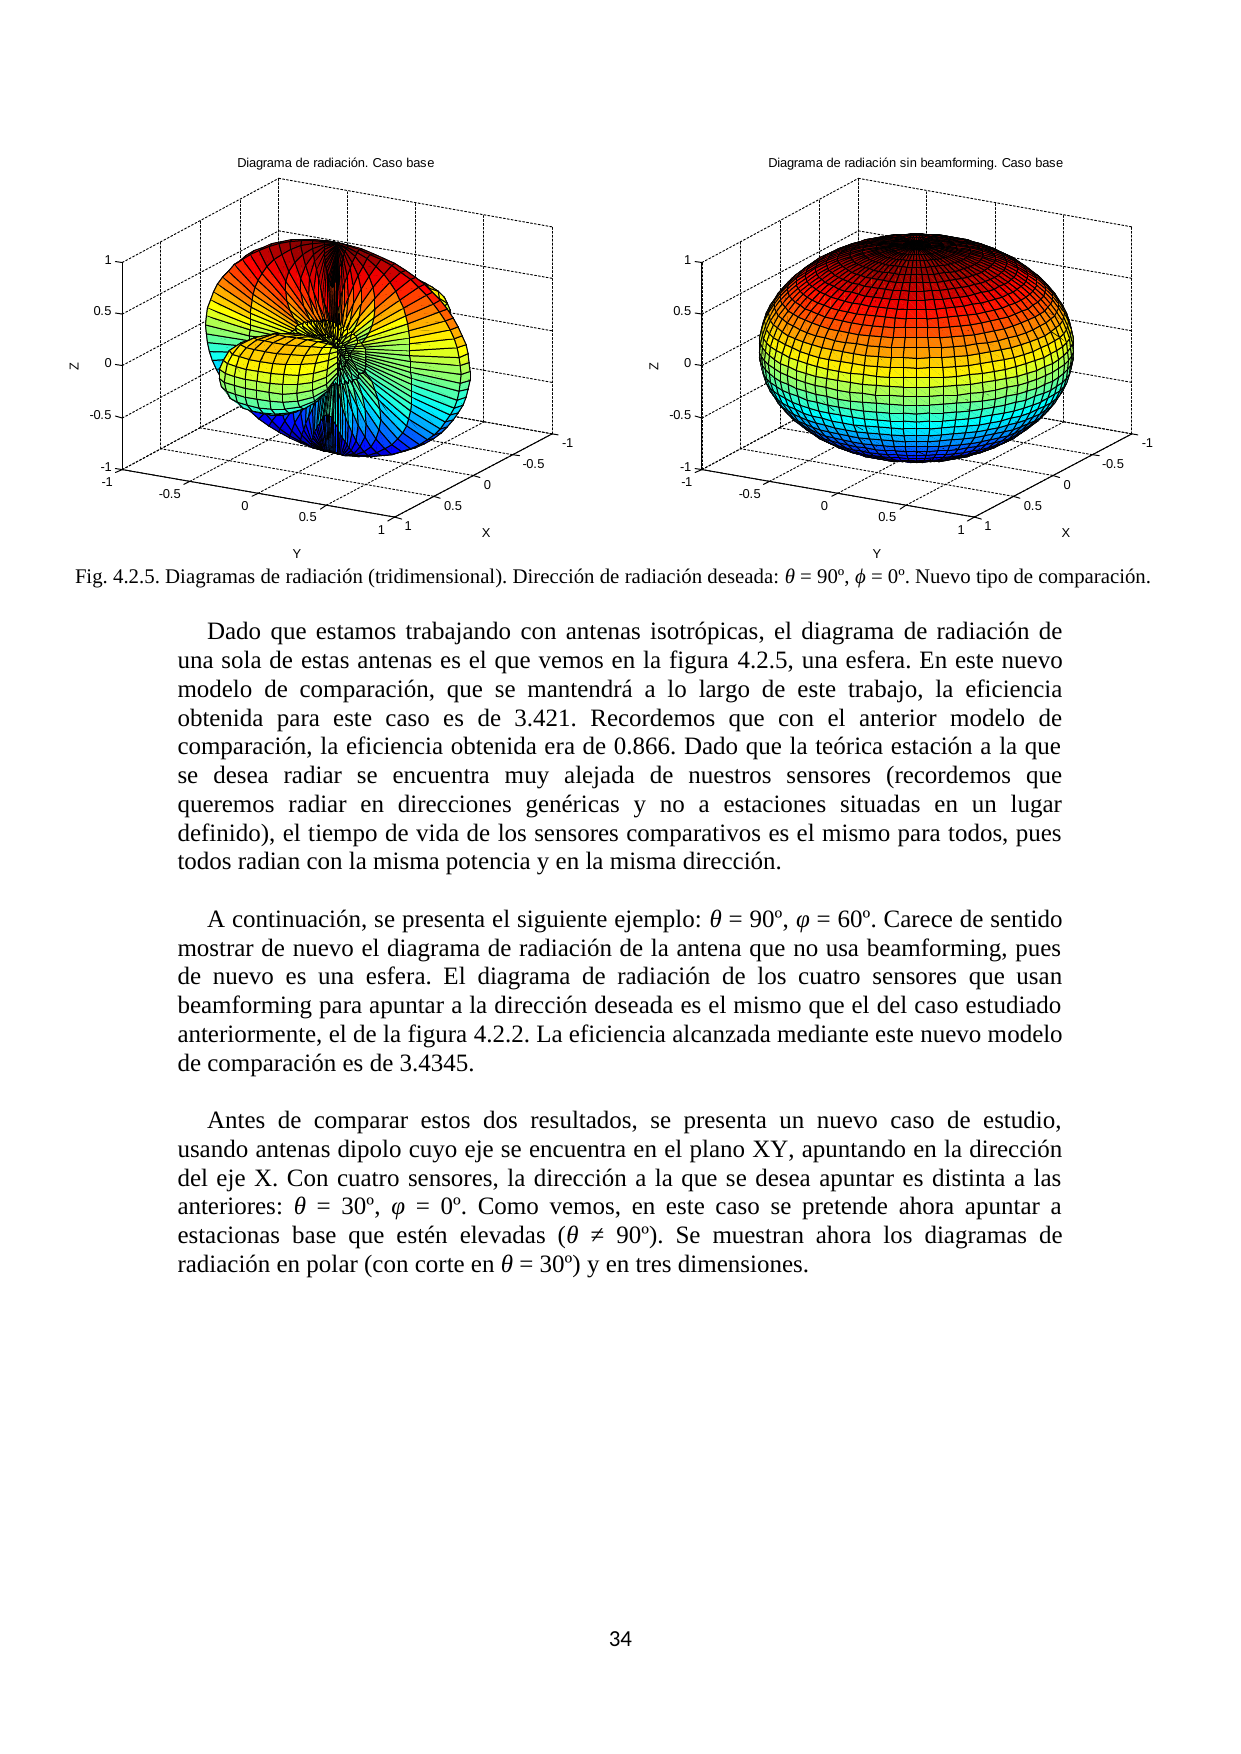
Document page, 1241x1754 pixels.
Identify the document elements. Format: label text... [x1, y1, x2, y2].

text Fig. 4.2.5. Diagramas de radiación (tridimensional). Dirección de radiación deseada: θ = 90º, ϕ = 0º. Nuevo tipo de comparación. [0, 564, 1226, 588]
text A continuación, se presenta el siguiente ejemplo: θ = 90º, φ = 60º. Carece de sentido mostrar de nuevo el diagrama de radiación de la antena que no usa beamforming, pues de nuevo es una esfera. El diagrama de radiación de los cuatro sensores que usan beamforming para apuntar a la dirección deseada es el mismo que el del caso estudiado anteriormente, el de la figura 4.2.2. La eficiencia alcanzada mediante este nuevo modelo de comparación es de 3.4345. [177, 904, 1063, 1076]
text Antes de comparar estos dos resultados, se presenta un nuevo caso de estudio, usando antenas dipolo cuyo eje se encuentra en el plano XY, apuntando en la dirección del eje X. Con cuatro sensores, la dirección a la que se desea apuntar es distinta a las anteriores: θ = 30º, φ = 0º. Como vemos, en este caso se pretende ahora apuntar a estacionas base que estén elevadas (θ ≠ 90º). Se muestran ahora los diagramas de radiación en polar (con corte en θ = 30º) y en tres dimensiones. [177, 1105, 1063, 1278]
text Dado que estamos trabajando con antenas isotrópicas, el diagrama de radiación de una sola de estas antenas es el que vemos en la figura 4.2.5, una esfera. En este nuevo modelo de comparación, que se mantendrá a lo largo de este trabajo, la eficiencia obtenida para este caso es de 3.421. Recordemos que con el anterior modelo de comparación, la eficiencia obtenida era de 0.866. Dado que la teórica estación a la que se desea radiar se encuentra muy alejada de nuestros sensores (recordemos que queremos radiar en direcciones genéricas y no a estaciones situadas en un lugar definido), el tiempo de vida de los sensores comparativos es el mismo para todos, pues todos radian con la misma potencia y en la misma dirección. [177, 616, 1063, 875]
